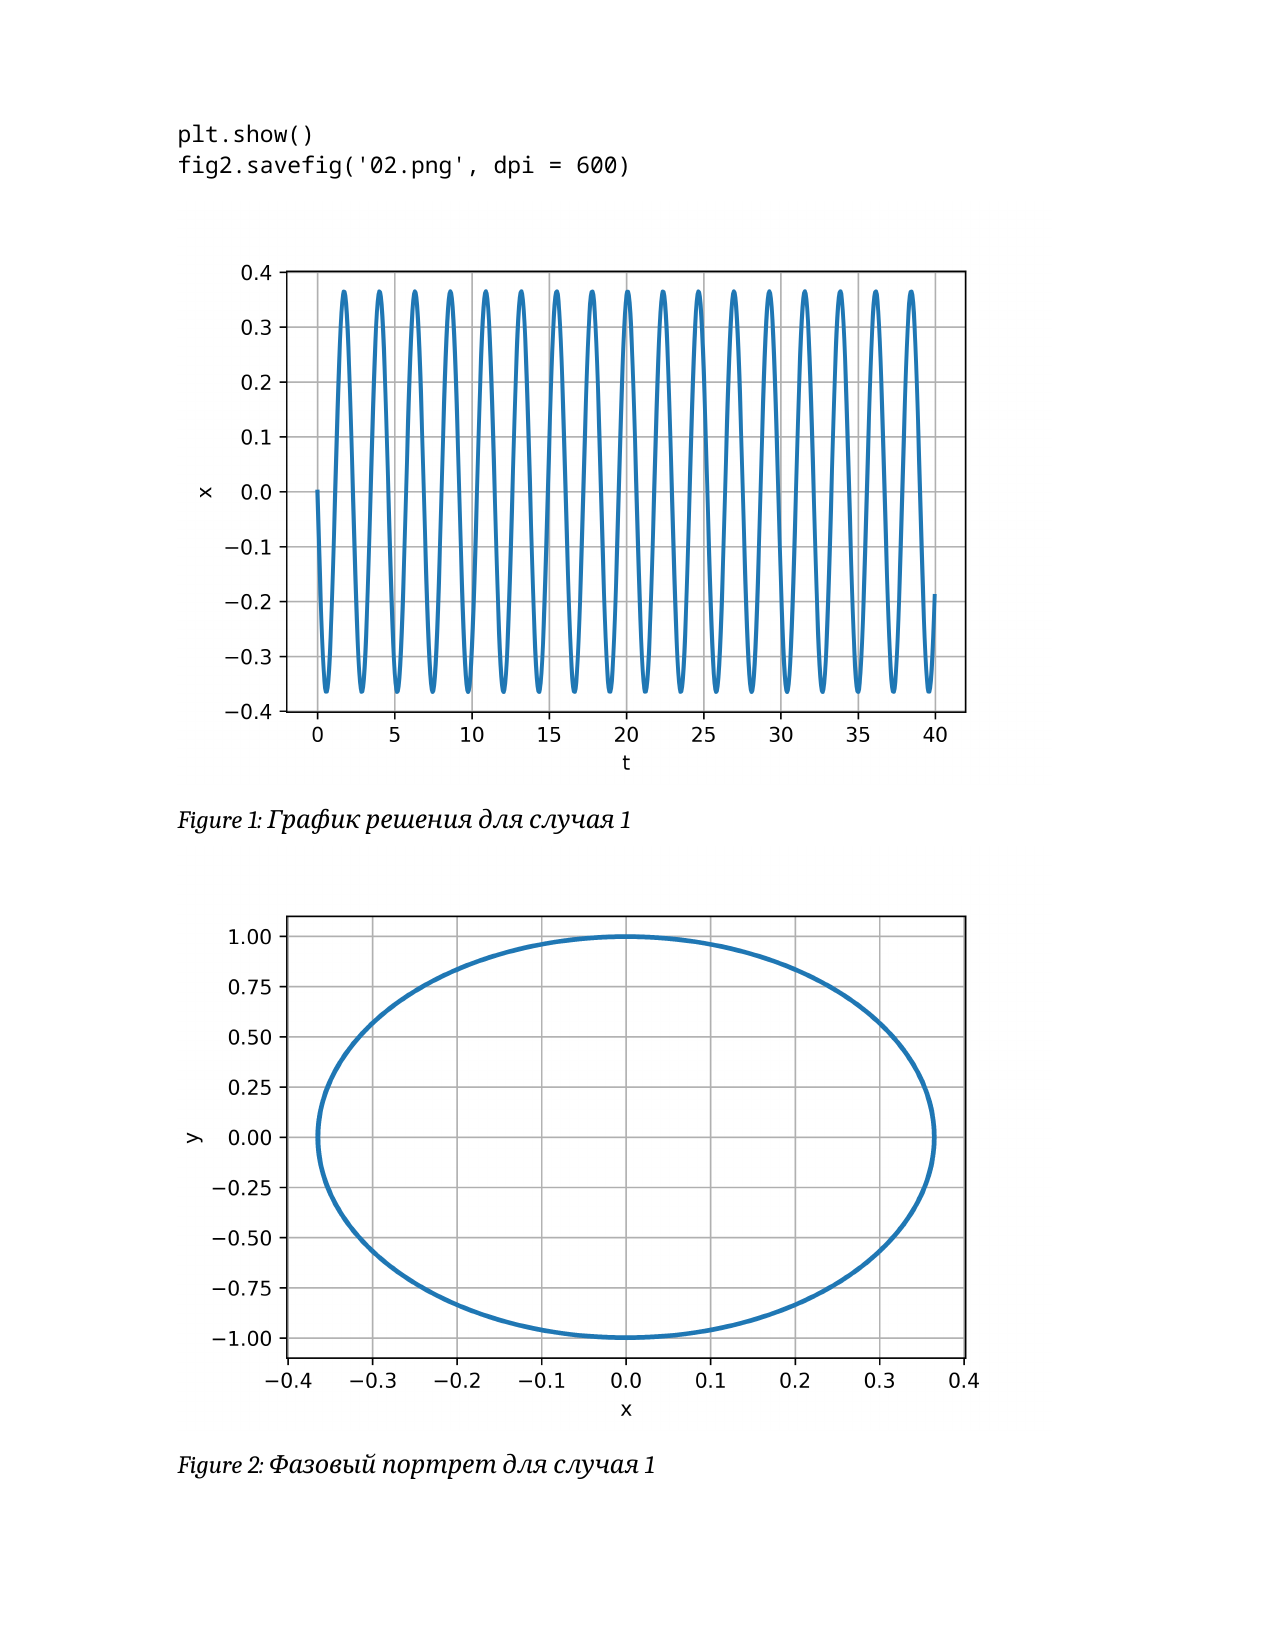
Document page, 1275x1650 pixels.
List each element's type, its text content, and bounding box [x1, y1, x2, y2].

picture [177, 846, 1053, 1431]
picture [177, 201, 1053, 785]
text Figure 1: График решения для случая 1 [177, 806, 1186, 834]
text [177, 118, 1186, 181]
text Figure 2: Фазовый портрет для случая 1 [177, 1451, 1186, 1480]
